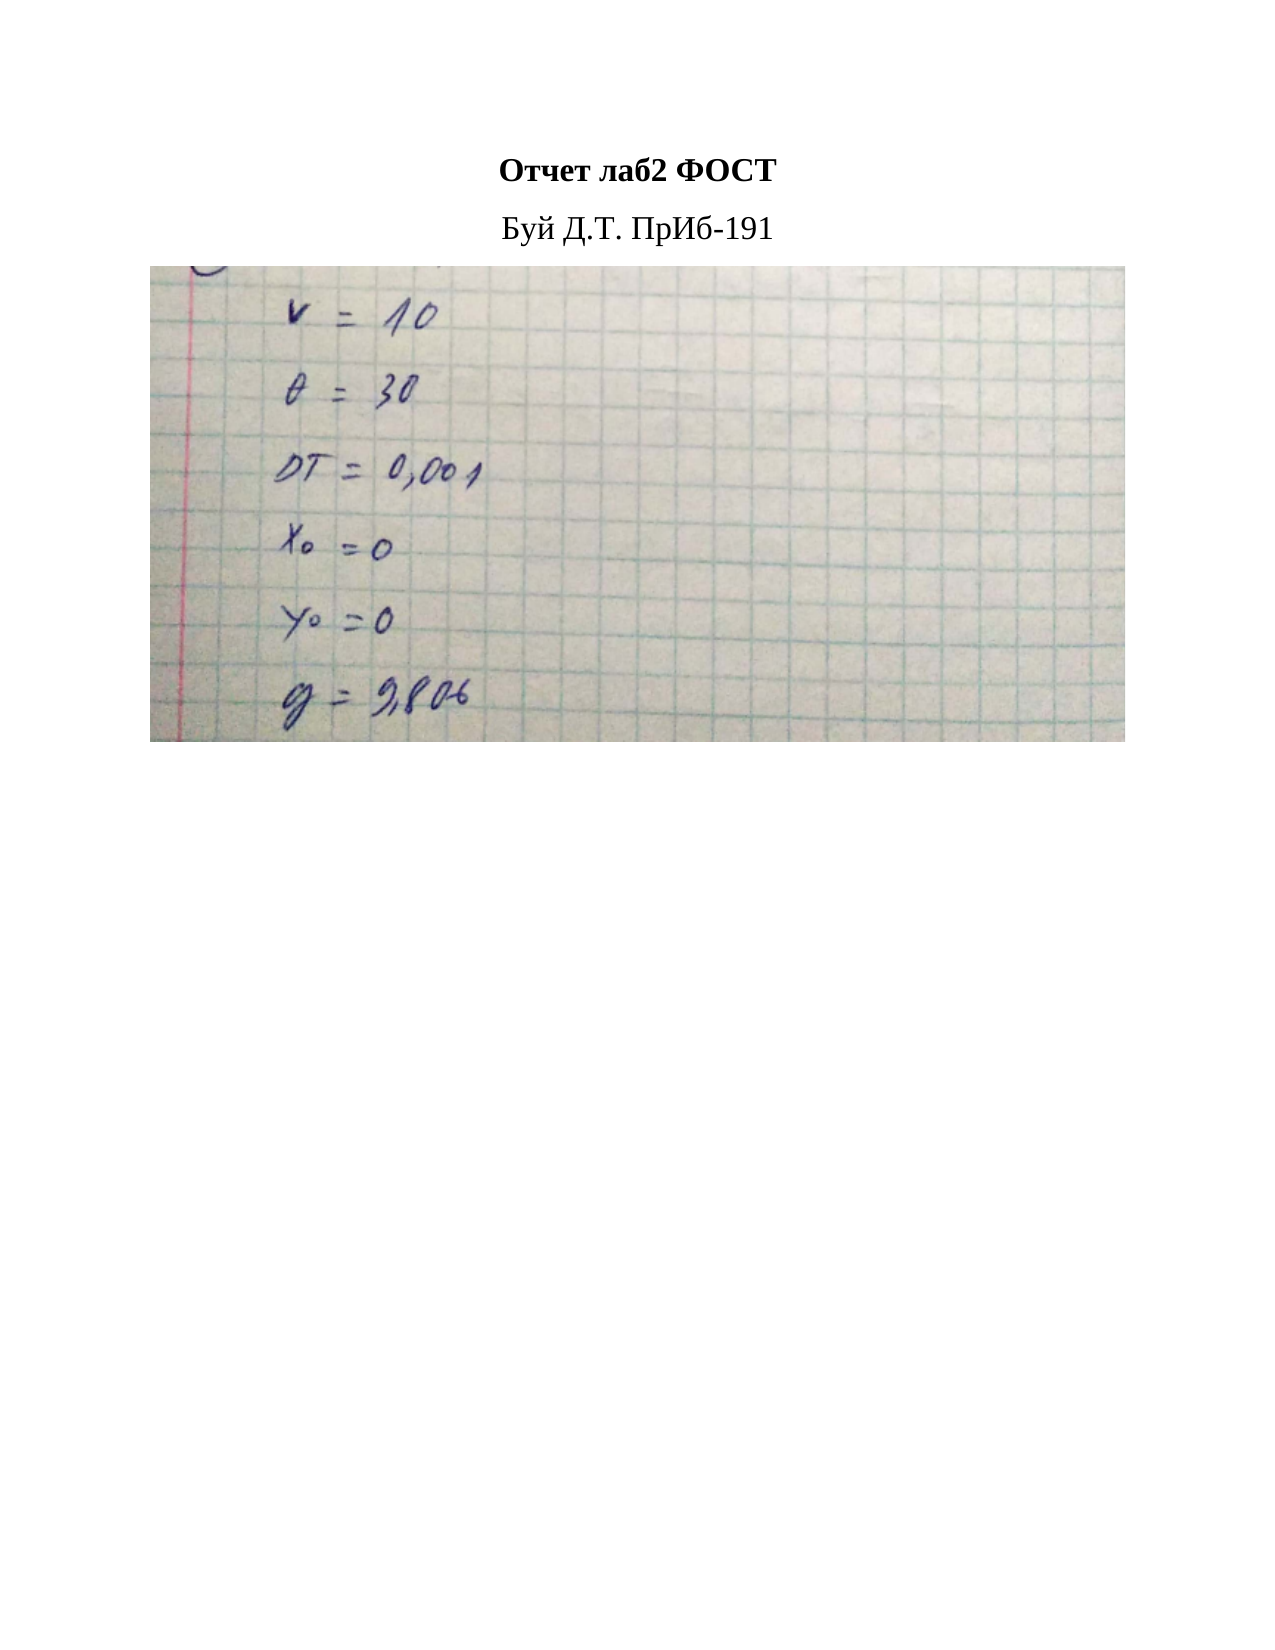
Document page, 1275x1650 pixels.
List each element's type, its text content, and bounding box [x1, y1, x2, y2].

text Отчет лаб2 ФОСТ [150, 150, 1125, 188]
text Буй Д.Т. ПрИб-191 [150, 208, 1125, 246]
picture [150, 266, 1125, 742]
